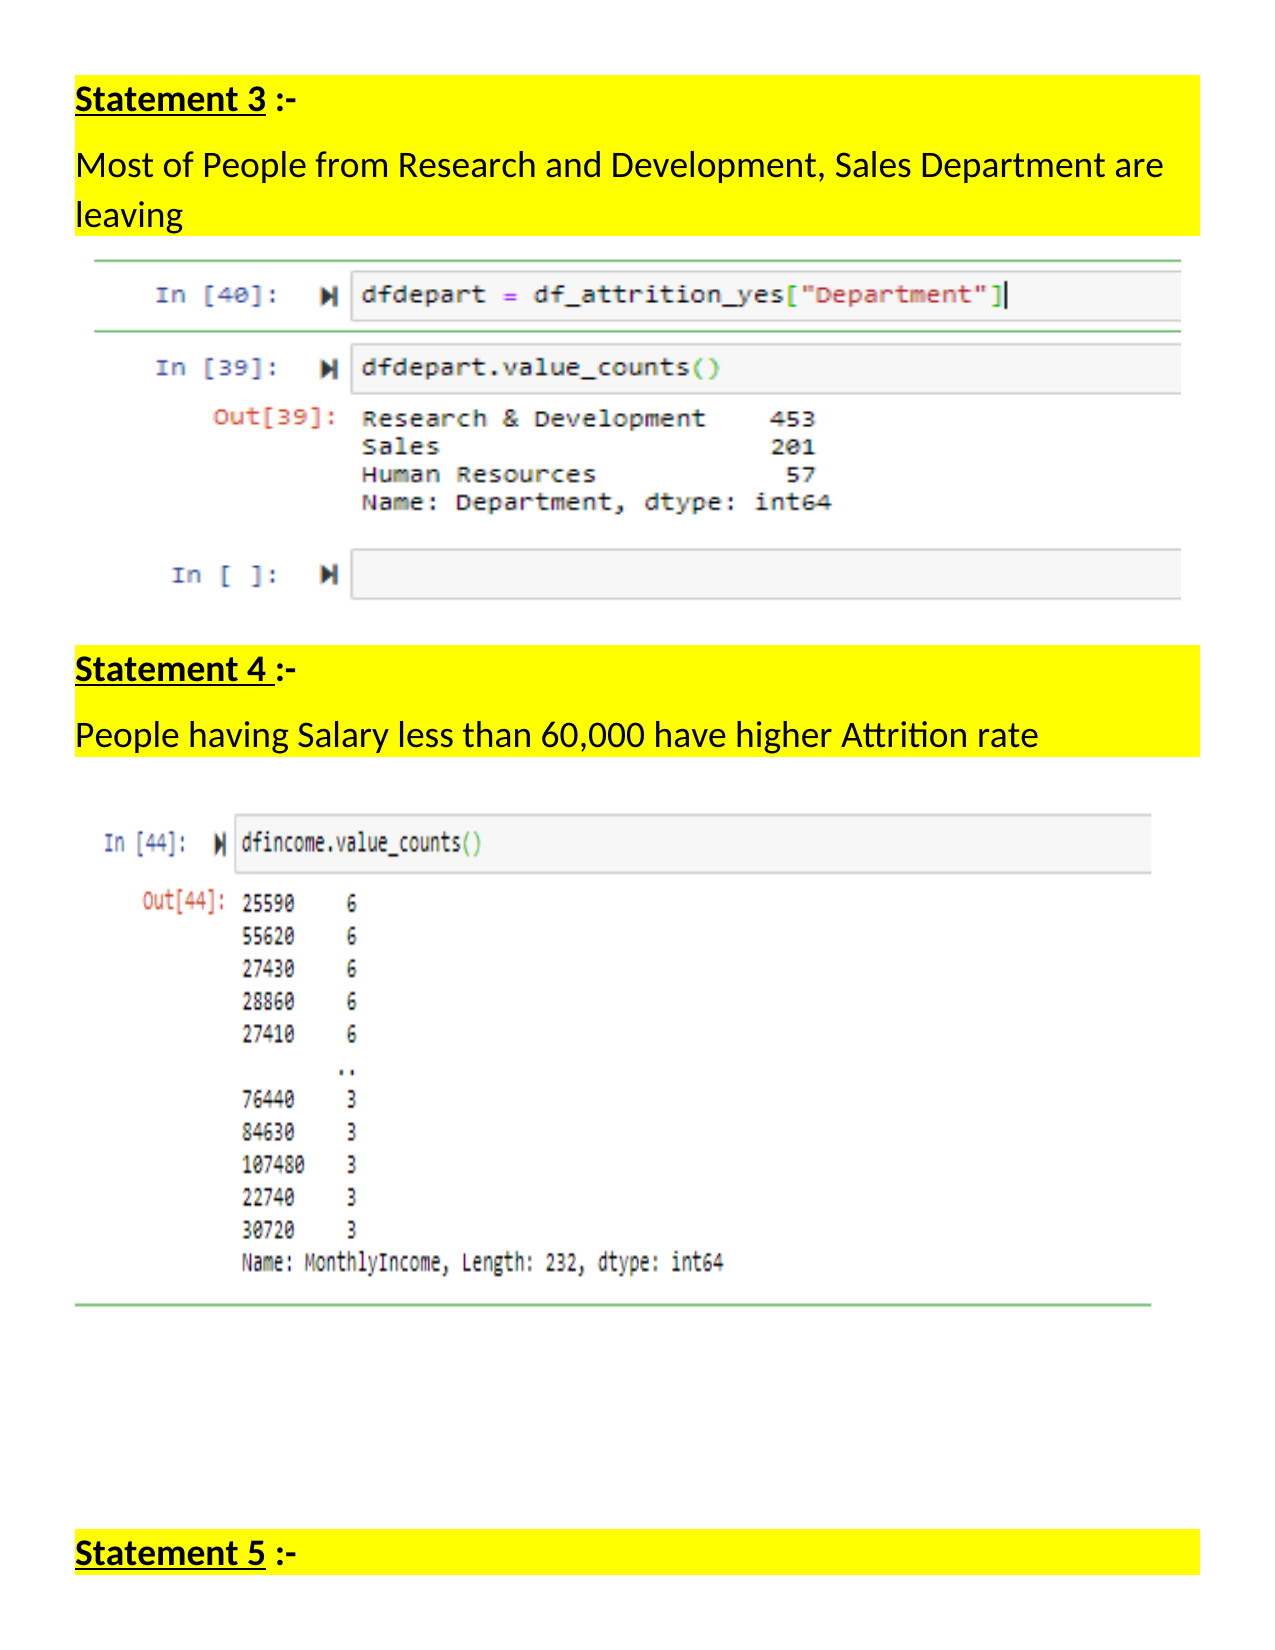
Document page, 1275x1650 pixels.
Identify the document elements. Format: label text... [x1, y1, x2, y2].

text Most of People from Research and Development, Sales Department are leaving [75, 141, 1200, 236]
picture [75, 807, 1152, 1312]
text People having Salary less than 60,000 have higher Attrition rate [75, 711, 1200, 757]
picture [94, 256, 1181, 626]
text Statement 5 :- [75, 1529, 1200, 1575]
text Statement 3 :- [75, 75, 1200, 121]
text Statement 4 :- [75, 645, 1200, 691]
